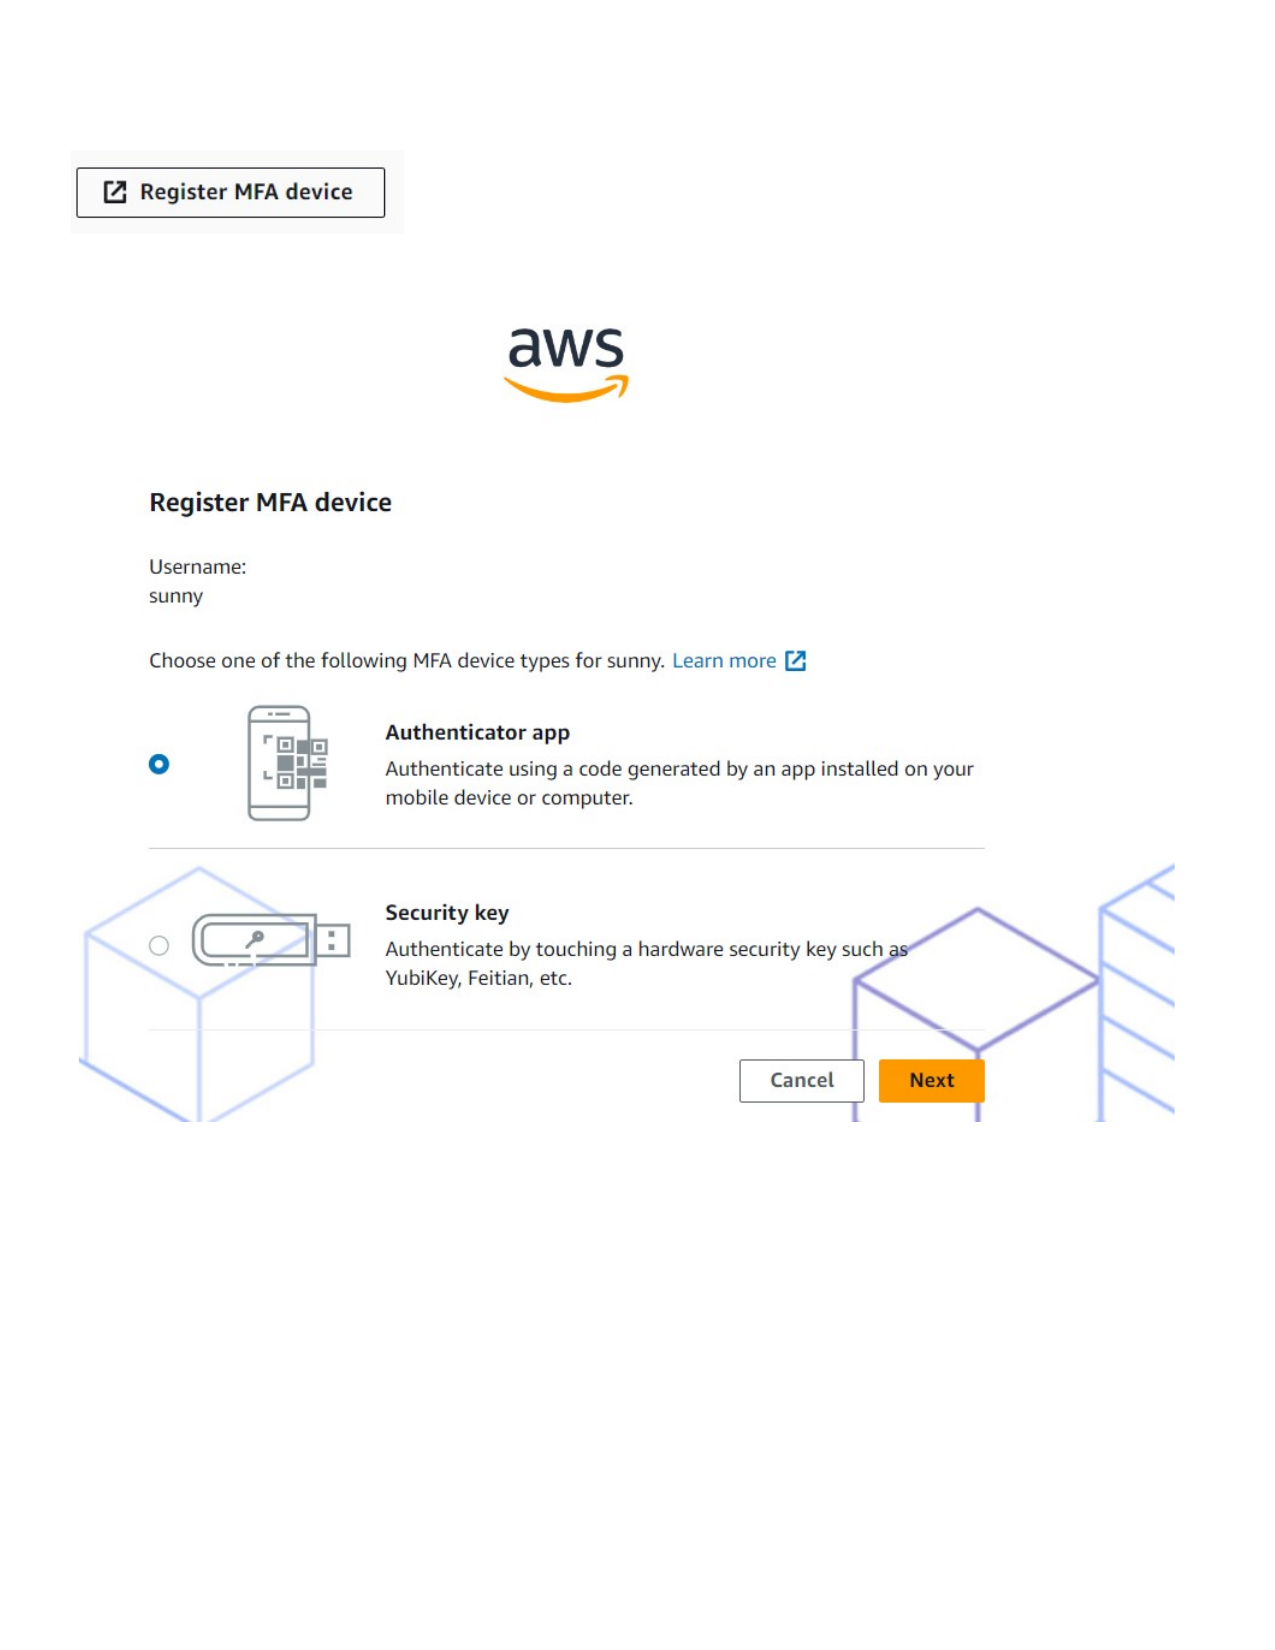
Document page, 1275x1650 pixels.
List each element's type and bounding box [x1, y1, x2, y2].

picture [70, 150, 405, 234]
picture [78, 266, 1175, 1122]
